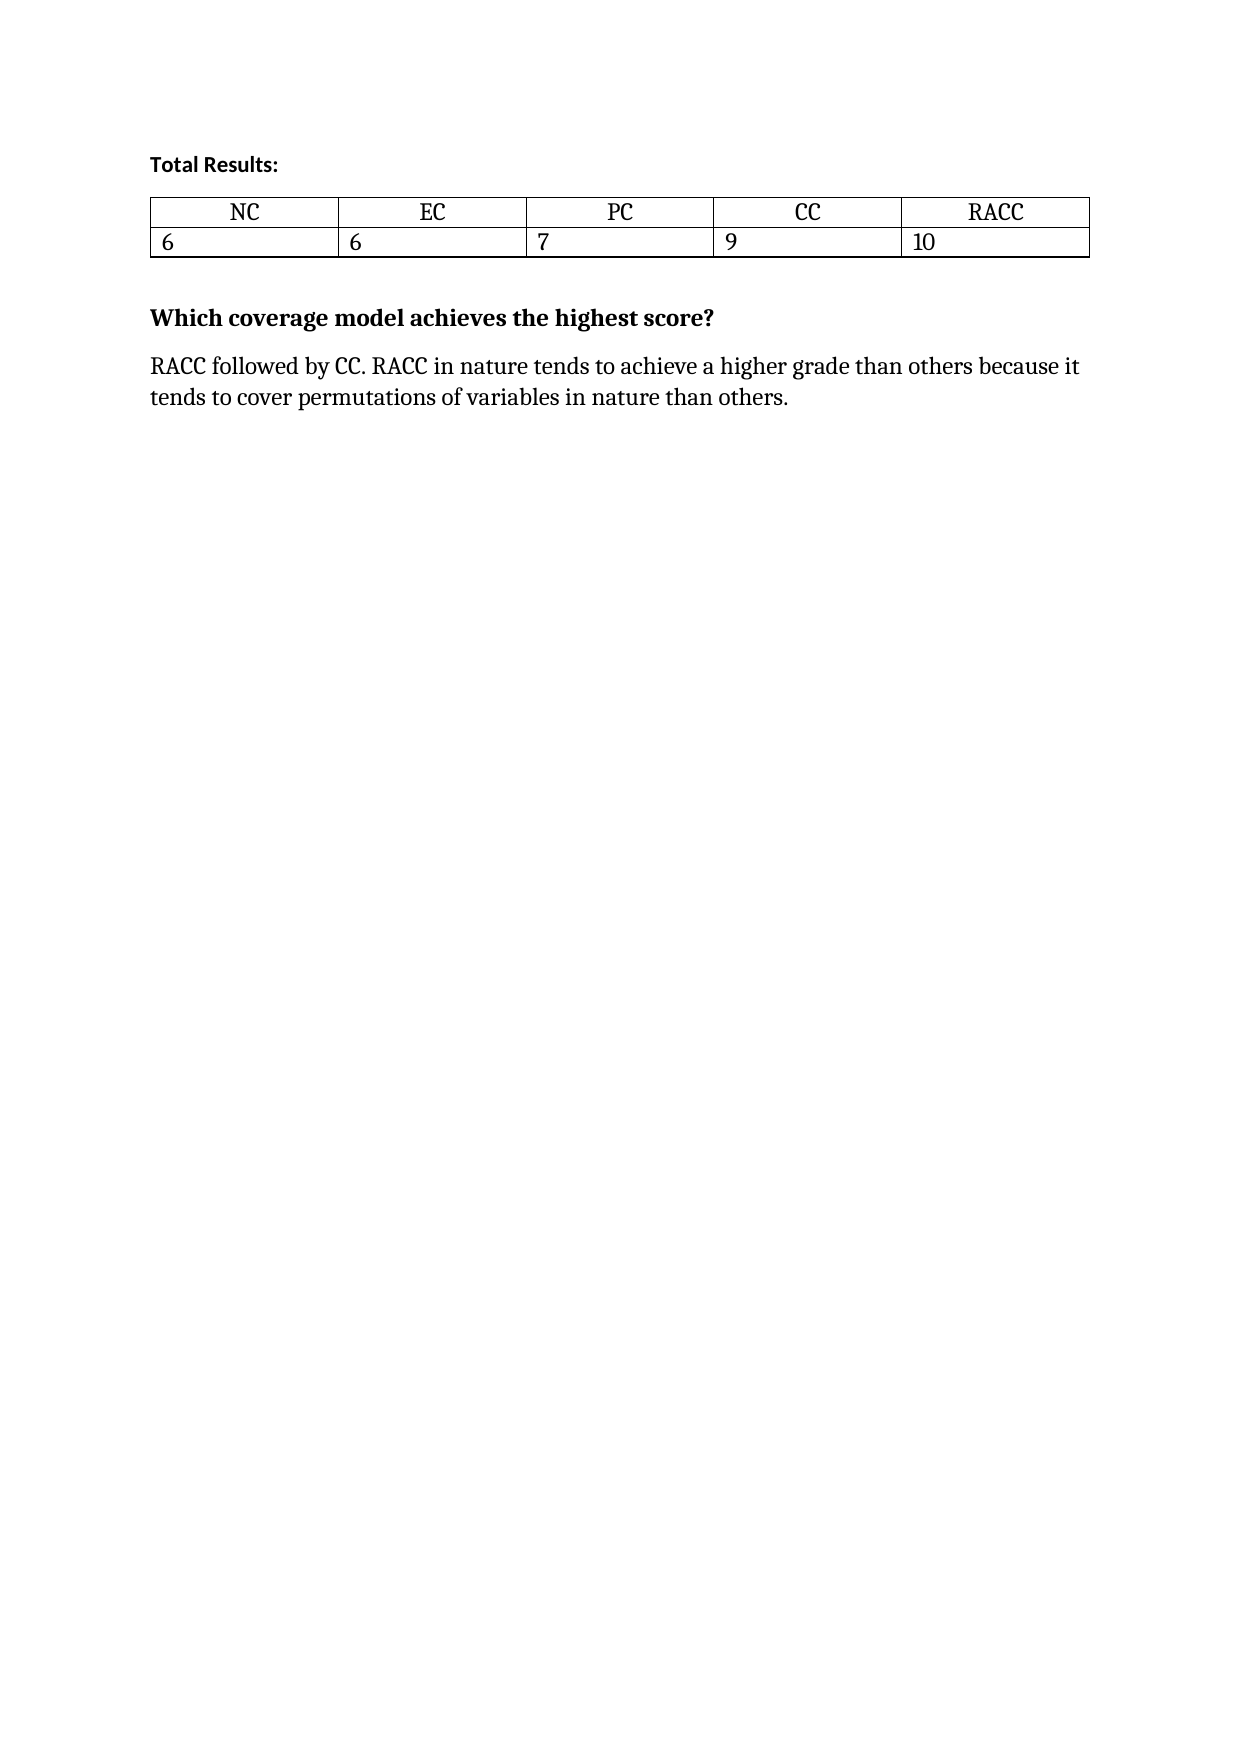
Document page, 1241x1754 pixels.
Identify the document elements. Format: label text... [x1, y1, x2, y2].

table_header CC [714, 198, 901, 227]
table_cell 6 [151, 228, 338, 256]
table_header EC [339, 198, 526, 227]
table_header RACC [902, 198, 1089, 227]
table_cell 9 [714, 228, 901, 256]
text Total Results: [150, 150, 1090, 178]
text RACC followed by CC. RACC in nature tends to achieve a higher grade than others because it tends to cover permutations of variables in nature than others. [150, 352, 1090, 412]
text Which coverage model achieves the highest score? [150, 304, 1090, 333]
table_cell 10 [902, 228, 1089, 256]
table_header PC [527, 198, 713, 227]
table_header NC [151, 198, 338, 227]
table_cell 7 [527, 228, 713, 256]
table_cell 6 [339, 228, 526, 256]
